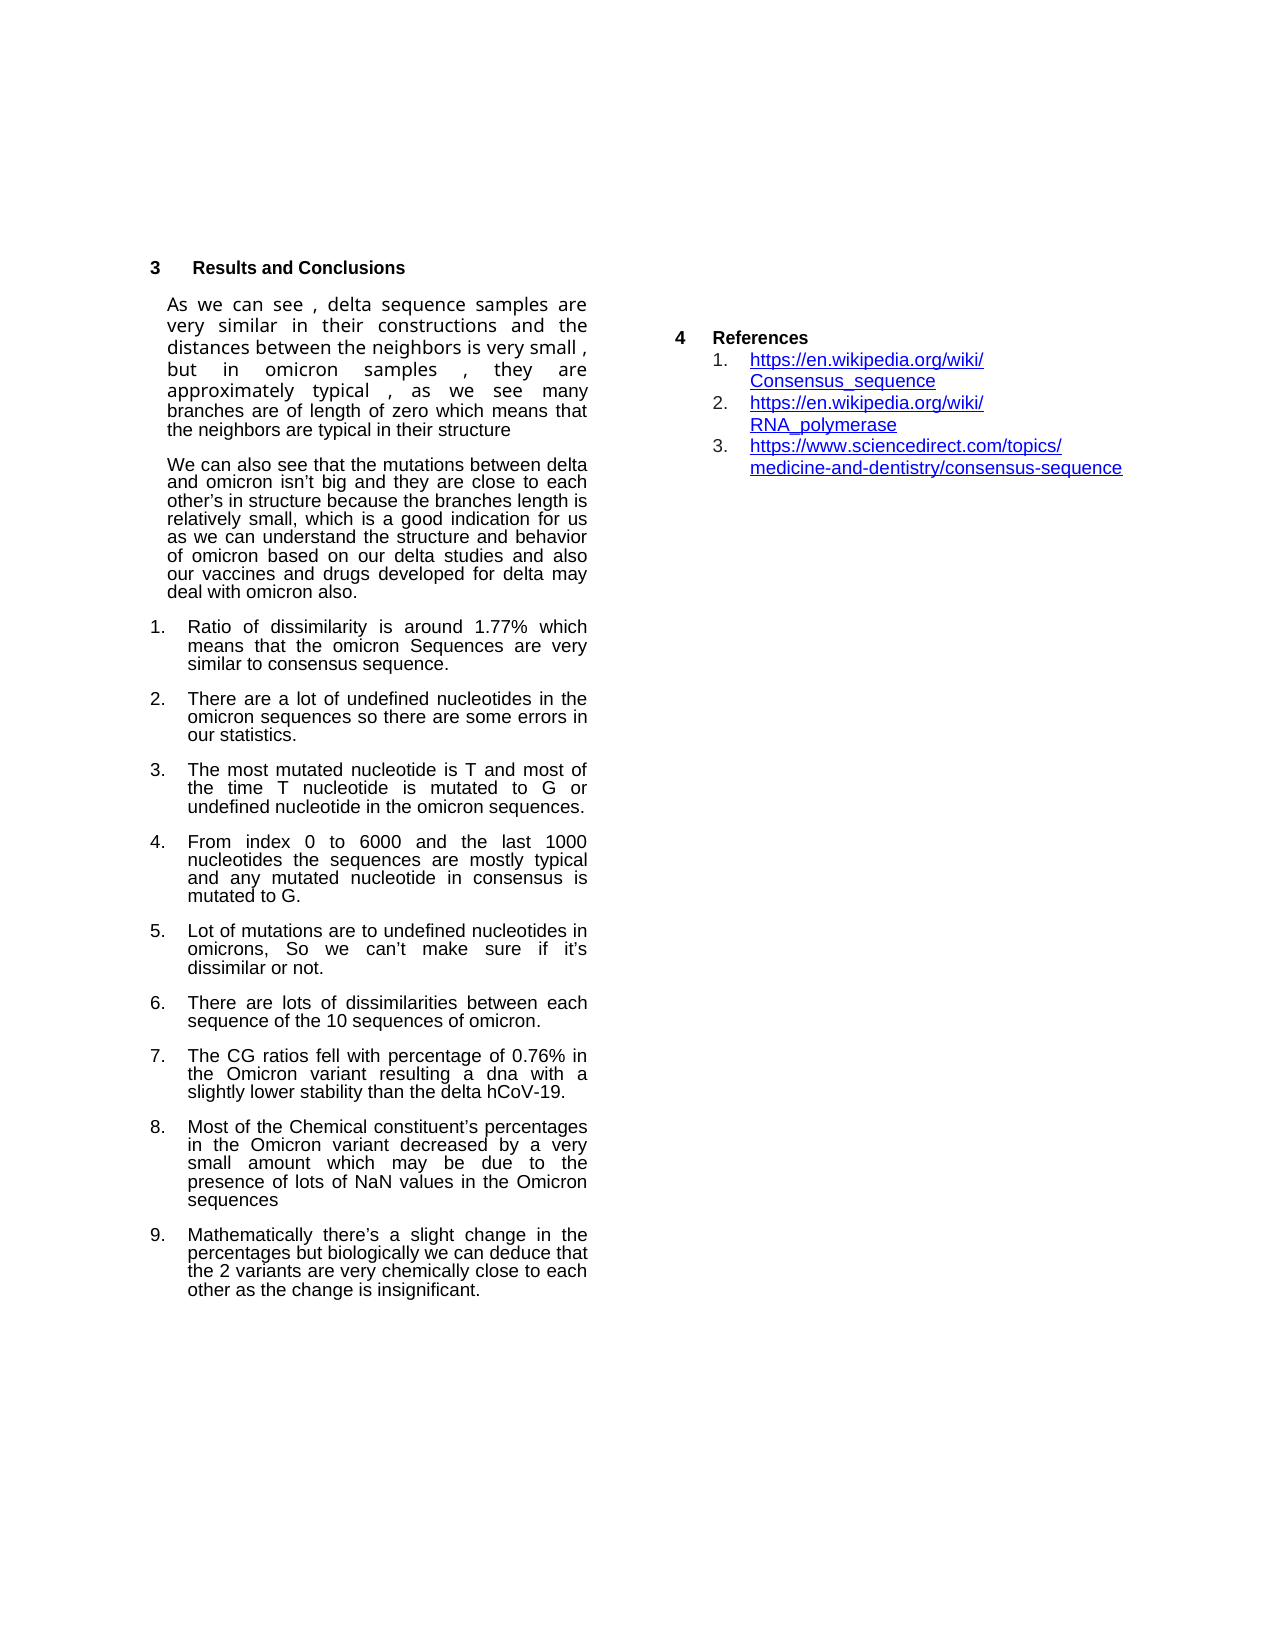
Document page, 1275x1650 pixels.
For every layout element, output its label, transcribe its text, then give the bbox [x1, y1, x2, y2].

list References [675, 327, 1125, 349]
text We can also see that the mutations between delta and omicron isn’t big and they are close to each other’s in structure because the branches length is relatively small, which is a good indication for us as we can understand the structure and behavior of omicron based on our delta studies and also our vaccines and drugs developed for delta may deal with omicron also. [167, 456, 588, 603]
list Lot of mutations are to undefined nucleotides in omicrons, So we can’t make sure if it’s dissimilar or not. [150, 923, 588, 978]
list The CG ratios fell with percentage of 0.76% in the Omicron variant resulting a dna with a slightly lower stability than the delta hCoV-19. [150, 1047, 588, 1102]
list There are a lot of undefined nucleotides in the omicron sequences so there are some errors in our statistics. [150, 691, 588, 746]
list Mathematically there’s a slight change in the percentages but biologically we can deduce that the 2 variants are very chemically close to each other as the change is insignificant. [150, 1227, 588, 1300]
list From index 0 to 6000 and the last 1000 nucleotides the sequences are mostly typical and any mutated nucleotide in consensus is mutated to G. [150, 833, 588, 907]
text As we can see , delta sequence samples are very similar in their constructions and the distances between the neighbors is very small , but in omicron samples , they are approximately typical , as we see many branches are of length of zero which means that the neighbors are typical in their structure [167, 294, 588, 440]
list The most mutated nucleotide is T and most of the time T nucleotide is mutated to G or undefined nucleotide in the omicron sequences. [150, 762, 588, 817]
list Most of the Chemical constituent’s percentages in the Omicron variant decreased by a very small amount which may be due to the presence of lots of NaN values in the Omicron sequences [150, 1119, 588, 1210]
list https://en.wikipedia.org/wiki/Consensus_sequence [936, 349, 1125, 392]
list Results and Conclusions [150, 256, 600, 278]
list Ratio of dissimilarity is around 1.77% which means that the omicron Sequences are very similar to consensus sequence. [150, 619, 588, 674]
list https://en.wikipedia.org/wiki/RNA_polymerase [712, 392, 1125, 435]
list There are lots of dissimilarities between each sequence of the 10 sequences of omicron. [150, 994, 588, 1031]
